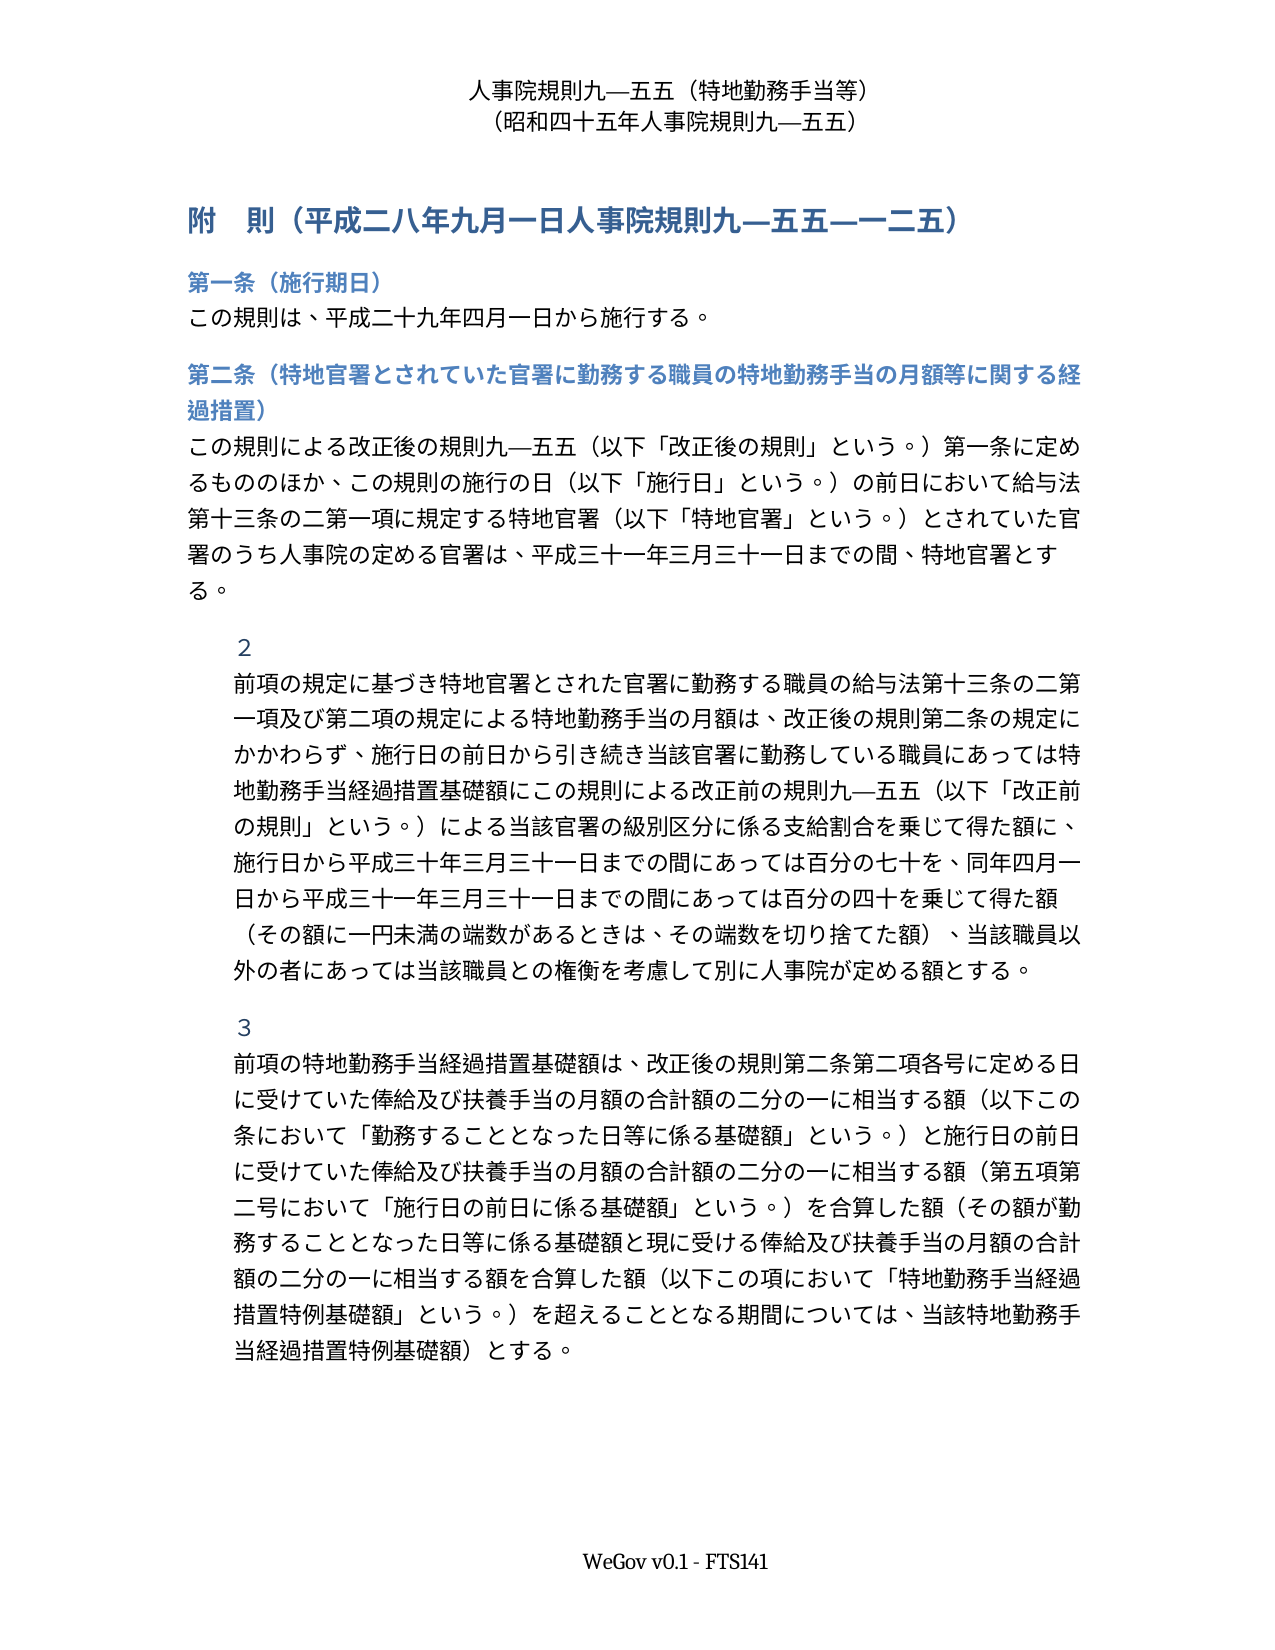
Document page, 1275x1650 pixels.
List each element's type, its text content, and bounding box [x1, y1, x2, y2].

subtitle ２ [233, 632, 1087, 663]
text 前項の特地勤務手当経過措置基礎額は、改正後の規則第二条第二項各号に定める日に受けていた俸給及び扶養手当の月額の合計額の二分の一に相当する額（以下この条において「勤務することとなった日等に係る基礎額」という。）と施行日の前日に受けていた俸給及び扶養手当の月額の合計額の二分の一に相当する額（第五項第二号において「施行日の前日に係る基礎額」という。）を合算した額（その額が勤務することとなった日等に係る基礎額と現に受ける俸給及び扶養手当の月額の合計額の二分の一に相当する額を合算した額（以下この項において「特地勤務手当経過措置特例基礎額」という。）を超えることとなる期間については、当該特地勤務手当経過措置特例基礎額）とする。 [233, 1048, 1087, 1366]
text この規則は、平成二十九年四月一日から施行する。 [187, 302, 1087, 334]
subtitle ３ [233, 1012, 1087, 1043]
subtitle 第二条（特地官署とされていた官署に勤務する職員の特地勤務手当の月額等に関する経過措置） [187, 359, 1087, 426]
text この規則による改正後の規則九―五五（以下「改正後の規則」という。）第一条に定めるもののほか、この規則の施行の日（以下「施行日」という。）の前日において給与法第十三条の二第一項に規定する特地官署（以下「特地官署」という。）とされていた官署のうち人事院の定める官署は、平成三十一年三月三十一日までの間、特地官署とする。 [187, 431, 1087, 606]
text 前項の規定に基づき特地官署とされた官署に勤務する職員の給与法第十三条の二第一項及び第二項の規定による特地勤務手当の月額は、改正後の規則第二条の規定にかかわらず、施行日の前日から引き続き当該官署に勤務している職員にあっては特地勤務手当経過措置基礎額にこの規則による改正前の規則九―五五（以下「改正前の規則」という。）による当該官署の級別区分に係る支給割合を乗じて得た額に、施行日から平成三十年三月三十一日までの間にあっては百分の七十を、同年四月一日から平成三十一年三月三十一日までの間にあっては百分の四十を乗じて得た額（その額に一円未満の端数があるときは、その端数を切り捨てた額）、当該職員以外の者にあっては当該職員との権衡を考慮して別に人事院が定める額とする。 [233, 667, 1087, 986]
subtitle 第一条（施行期日） [187, 266, 1087, 298]
subtitle 附 則（平成二八年九月一日人事院規則九―五五―一二五） [187, 200, 1087, 240]
